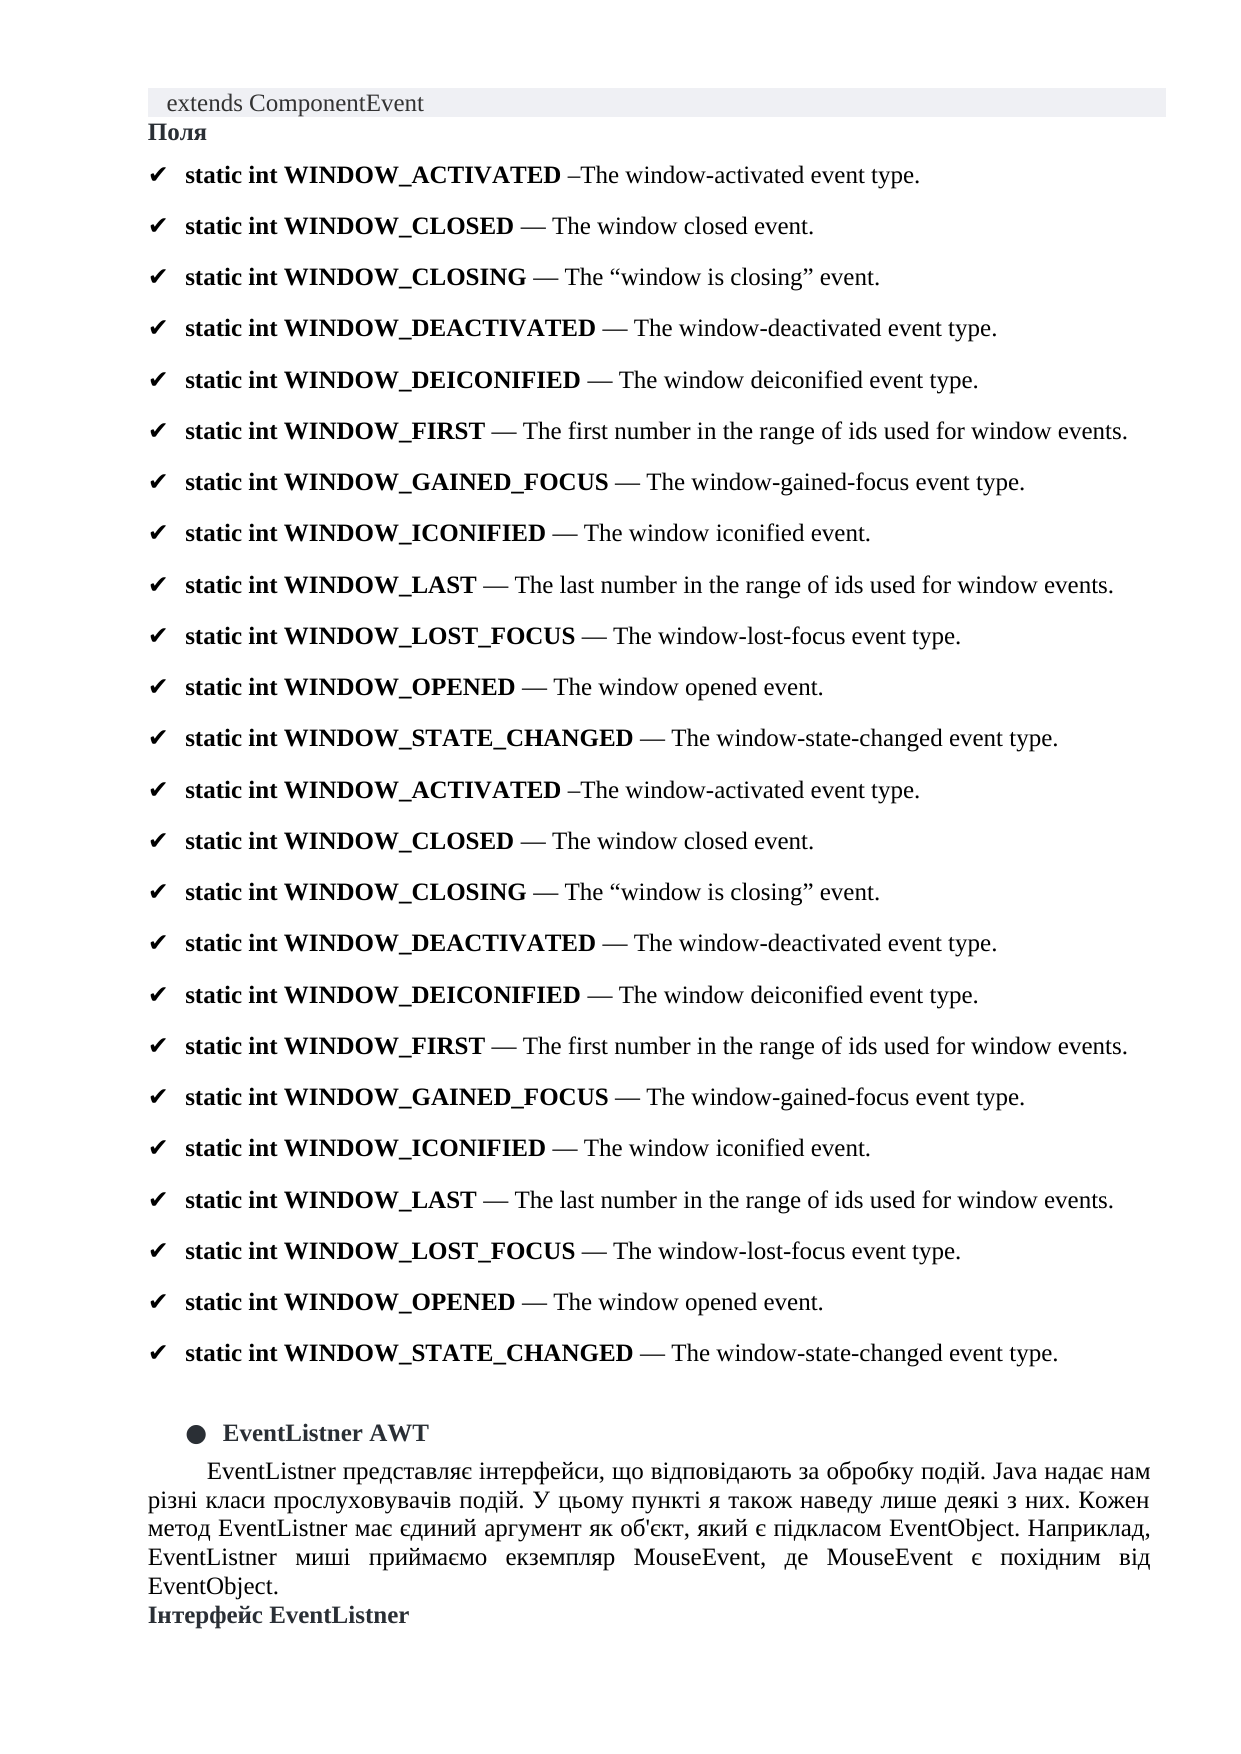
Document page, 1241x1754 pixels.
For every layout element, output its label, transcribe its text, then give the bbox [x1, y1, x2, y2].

list static int WINDOW_DEICONIFIED — The window deiconified event type. [148, 351, 1166, 402]
list static int WINDOW_FIRST — The first number in the range of ids used for window events. [148, 402, 1166, 453]
list static int WINDOW_LOST_FOCUS — The window-lost-focus event type. [148, 607, 1166, 658]
list static int WINDOW_ACTIVATED –The window-activated event type. [148, 761, 1166, 812]
list static int WINDOW_CLOSED — The window closed event. [148, 197, 1166, 248]
list EventListner AWT [185, 1405, 1166, 1456]
list static int WINDOW_DEACTIVATED — The window-deactivated event type. [148, 300, 1166, 351]
list static int WINDOW_OPENED — The window opened event. [148, 1273, 1166, 1325]
list static int WINDOW_DEICONIFIED — The window deiconified event type. [148, 966, 1166, 1017]
list static int WINDOW_STATE_CHANGED — The window-state-changed event type. [148, 710, 1166, 761]
list static int WINDOW_DEACTIVATED — The window-deactivated event type. [148, 915, 1166, 966]
list static int WINDOW_GAINED_FOCUS — The window-gained-focus event type. [148, 453, 1166, 505]
text extends ComponentEvent [148, 88, 1166, 117]
list static int WINDOW_OPENED — The window opened event. [148, 658, 1166, 710]
list static int WINDOW_STATE_CHANGED — The window-state-changed event type. [148, 1325, 1166, 1376]
list static int WINDOW_LOST_FOCUS — The window-lost-focus event type. [148, 1222, 1166, 1273]
list static int WINDOW_ACTIVATED –The window-activated event type. [148, 146, 1166, 197]
list static int WINDOW_FIRST — The first number in the range of ids used for window events. [148, 1017, 1166, 1068]
text Поля [148, 117, 1166, 146]
list static int WINDOW_CLOSED — The window closed event. [148, 812, 1166, 863]
list static int WINDOW_CLOSING — The “window is closing” event. [148, 248, 1166, 300]
list static int WINDOW_LAST — The last number in the range of ids used for window events. [148, 556, 1166, 607]
list static int WINDOW_CLOSING — The “window is closing” event. [148, 863, 1166, 915]
text Інтерфейс EventListner [148, 1600, 1166, 1628]
list static int WINDOW_GAINED_FOCUS — The window-gained-focus event type. [148, 1068, 1166, 1120]
list static int WINDOW_LAST — The last number in the range of ids used for window events. [148, 1171, 1166, 1222]
text EventListner представляє інтерфейси, що відповідають за обробку подій. Java надає нам різні класи прослуховувачів подій. У цьому пункті я також наведу лише деякі з них. Кожен метод EventListner має єдиний аргумент як об'єкт, який є підкласом EventObject. Наприклад, EventListner миші приймаємо екземпляр MouseEvent, де MouseEvent є похідним від EventObject. [148, 1456, 1152, 1600]
list static int WINDOW_ICONIFIED — The window iconified event. [148, 1120, 1166, 1171]
list static int WINDOW_ICONIFIED — The window iconified event. [148, 505, 1166, 556]
